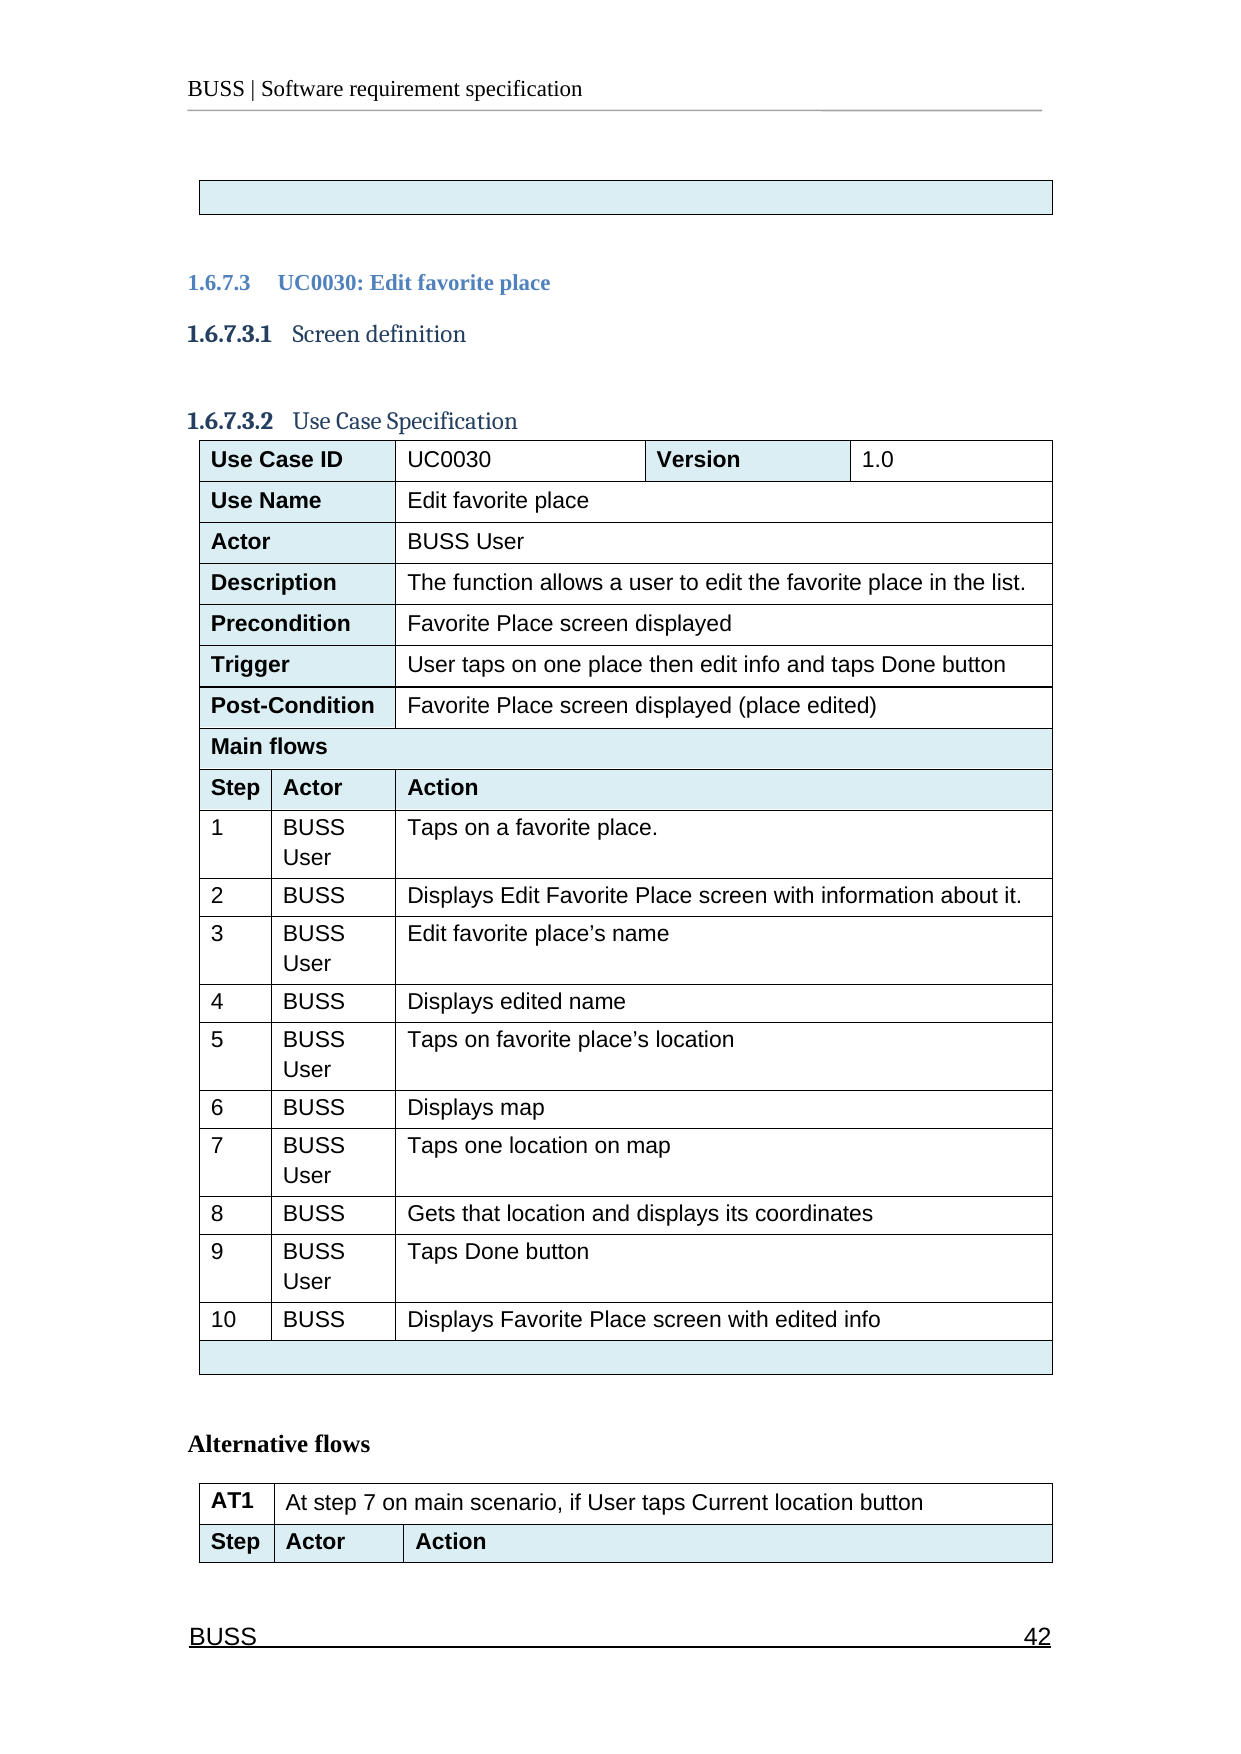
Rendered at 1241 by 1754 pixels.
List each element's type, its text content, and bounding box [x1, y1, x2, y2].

table_cell 8 [200, 1197, 271, 1234]
table_cell Displays map [396, 1091, 1052, 1128]
table_cell [200, 1341, 1052, 1374]
table_header At step 7 on main scenario, if User taps Current location button [275, 1484, 1052, 1524]
table_cell Edit favorite place’s name [396, 917, 1052, 984]
table_cell BUSS User [272, 811, 395, 878]
table_cell [200, 181, 1052, 214]
text Alternative flows [187, 1429, 1053, 1458]
table_cell 10 [200, 1303, 271, 1340]
table_cell Actor [272, 770, 395, 809]
table_cell Step [200, 770, 271, 809]
table_cell Displays edited name [396, 985, 1052, 1022]
table_cell Action [404, 1525, 1052, 1562]
table_cell Edit favorite place [396, 482, 1052, 522]
table_cell User taps on one place then edit info and taps Done button [396, 646, 1052, 686]
table_cell Trigger [200, 646, 395, 686]
table_cell 5 [200, 1023, 271, 1090]
table_cell BUSS User [272, 917, 395, 984]
table_cell 3 [200, 917, 271, 984]
table_cell 7 [200, 1129, 271, 1196]
table_cell BUSS User [396, 523, 1052, 563]
table_header Use Case ID [200, 441, 395, 481]
table_cell Taps on favorite place’s location [396, 1023, 1052, 1090]
table_cell Action [396, 770, 1052, 809]
table_cell BUSS User [272, 1023, 395, 1090]
subtitle Screen definition [187, 320, 1053, 349]
table_cell Use Name [200, 482, 395, 522]
table_cell Taps one location on map [396, 1129, 1052, 1196]
table_cell Actor [200, 523, 395, 563]
table_cell Actor [275, 1525, 403, 1562]
table_cell BUSS User [272, 1235, 395, 1302]
table_header UC0030 [396, 441, 645, 481]
table_cell Displays Edit Favorite Place screen with information about it. [396, 879, 1052, 916]
table_cell Gets that location and displays its coordinates [396, 1197, 1052, 1234]
table_cell Taps Done button [396, 1235, 1052, 1302]
table_cell 4 [200, 985, 271, 1022]
table_cell Displays Favorite Place screen with edited info [396, 1303, 1052, 1340]
table_cell BUSS [272, 1303, 395, 1340]
table_cell Taps on a favorite place. [396, 811, 1052, 878]
table_cell Precondition [200, 605, 395, 645]
table_cell 1 [200, 811, 271, 878]
table_cell Step [200, 1525, 274, 1562]
table_cell Favorite Place screen displayed [396, 605, 1052, 645]
table_cell BUSS User [272, 1129, 395, 1196]
table_cell BUSS [272, 1091, 395, 1128]
table_header AT1 [200, 1484, 274, 1524]
table_cell The function allows a user to edit the favorite place in the list. [396, 564, 1052, 604]
table_cell BUSS [272, 879, 395, 916]
table_cell Favorite Place screen displayed (place edited) [396, 688, 1052, 727]
table_header Version [646, 441, 850, 481]
table_cell 2 [200, 879, 271, 916]
table_cell BUSS [272, 985, 395, 1022]
table_cell Main flows [200, 729, 1052, 768]
table_cell 9 [200, 1235, 271, 1302]
table_cell BUSS [272, 1197, 395, 1234]
table_cell Post-Condition [200, 688, 395, 727]
subtitle Use Case Specification [187, 407, 1053, 436]
table_cell 6 [200, 1091, 271, 1128]
subtitle UC0030: Edit favorite place [187, 269, 1053, 296]
table_cell Description [200, 564, 395, 604]
table_header 1.0 [851, 441, 1052, 481]
